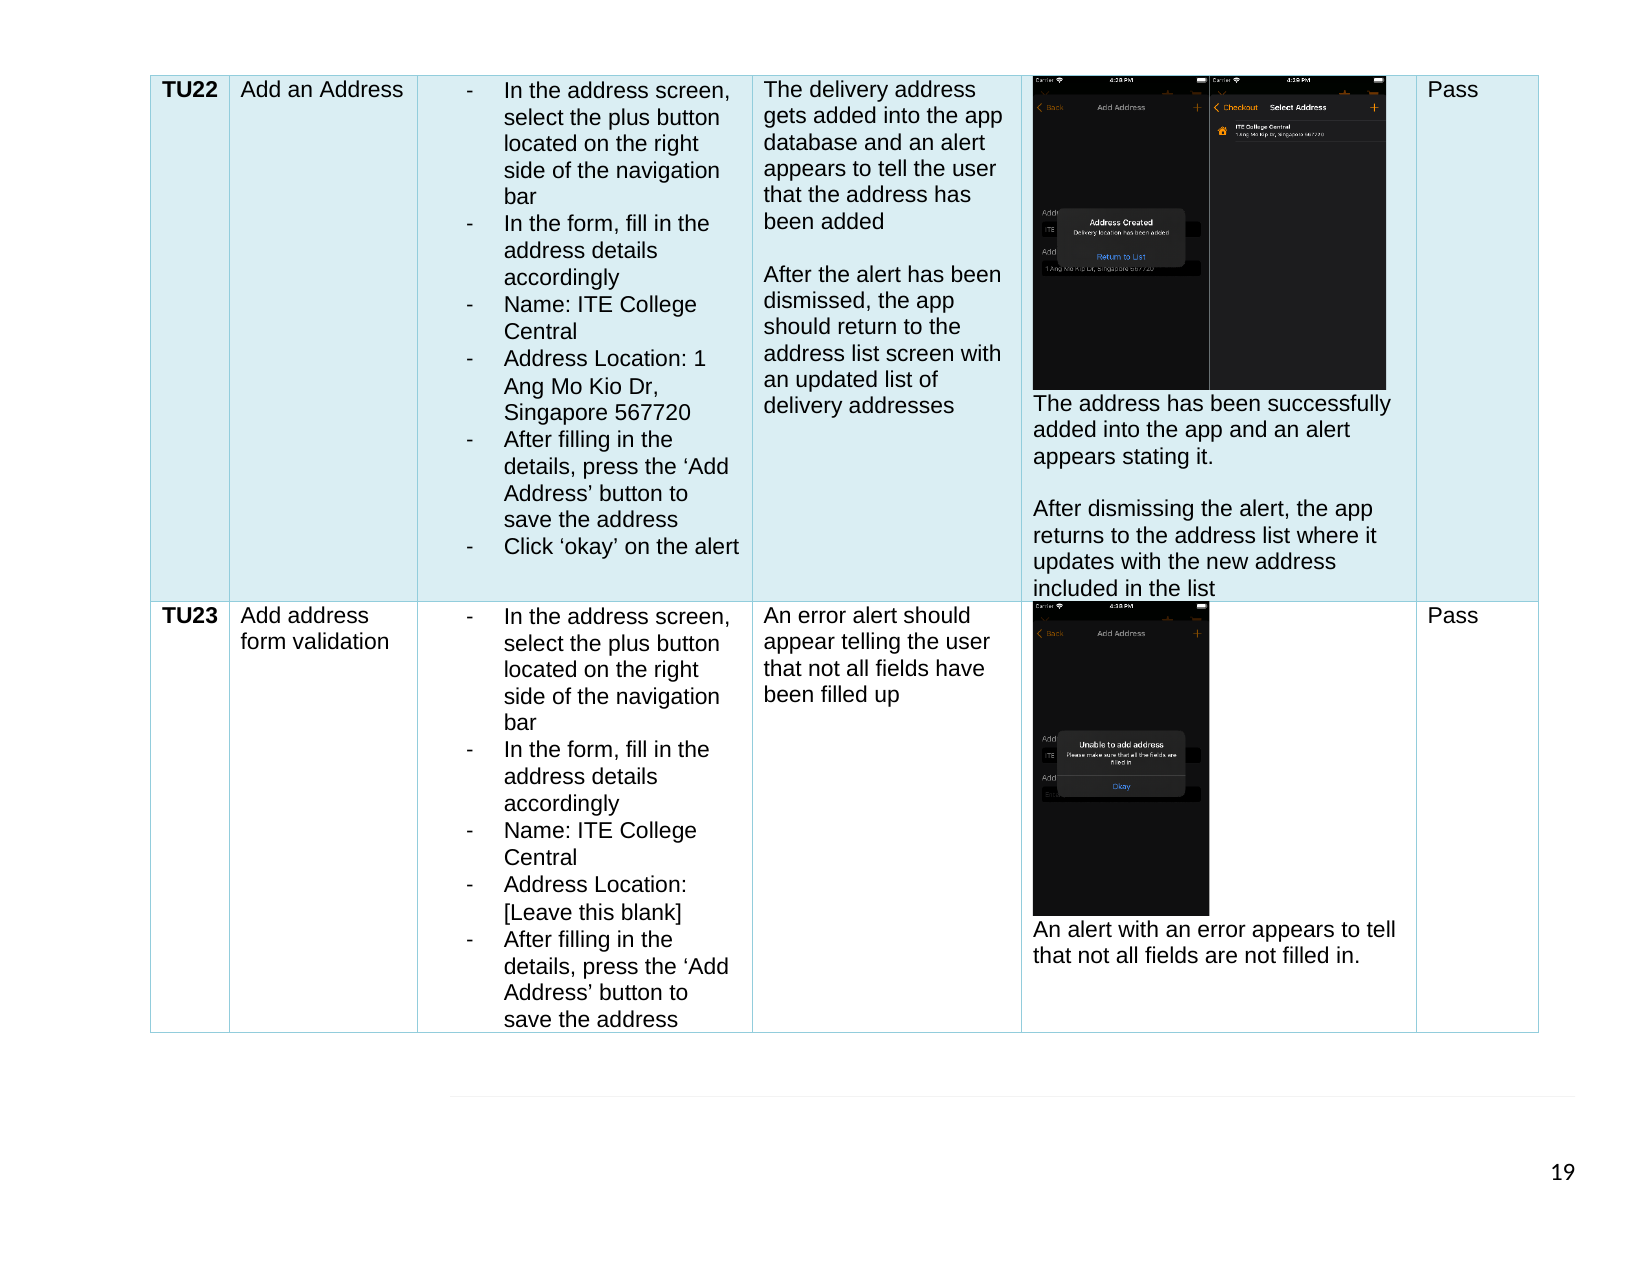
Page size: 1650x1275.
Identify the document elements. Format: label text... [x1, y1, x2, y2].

table_cell TU23 [151, 602, 229, 1032]
table_cell In the address screen, select the plus button located on the right side of the navigation bar In the form, fill in the address details accordingly Name: ITE College Central Address Location: 1 Ang Mo Kio Dr, Singapore 567720 After filling in the details, press the ‘Add Address’ button to save the address Click ‘okay’ on the alert [418, 76, 752, 601]
table_cell Add address form validation [230, 602, 417, 1032]
table_cell The delivery address gets added into the app database and an alert appears to tell the user that the address has been added After the alert has been dismissed, the app should return to the address list screen with an updated list of delivery addresses [753, 76, 1021, 601]
table_cell TU22 [151, 76, 229, 601]
table_cell An alert with an error appears to tell that not all fields are not filled in. [1022, 602, 1416, 1032]
table_cell The address has been successfully added into the app and an alert appears stating it. After dismissing the alert, the app returns to the address list where it updates with the new address included in the list [1022, 76, 1416, 601]
table_cell An error alert should appear telling the user that not all fields have been filled up [753, 602, 1021, 1032]
picture [1032, 76, 1387, 390]
table_cell Pass [1417, 602, 1538, 1032]
picture [1032, 601, 1210, 916]
table_cell Add an Address [230, 76, 417, 601]
table_cell In the address screen, select the plus button located on the right side of the navigation bar In the form, fill in the address details accordingly Name: ITE College Central Address Location: [Leave this blank] After filling in the details, press the ‘Add Address’ button to save the address [418, 602, 752, 1032]
table_cell Pass [1417, 76, 1538, 601]
